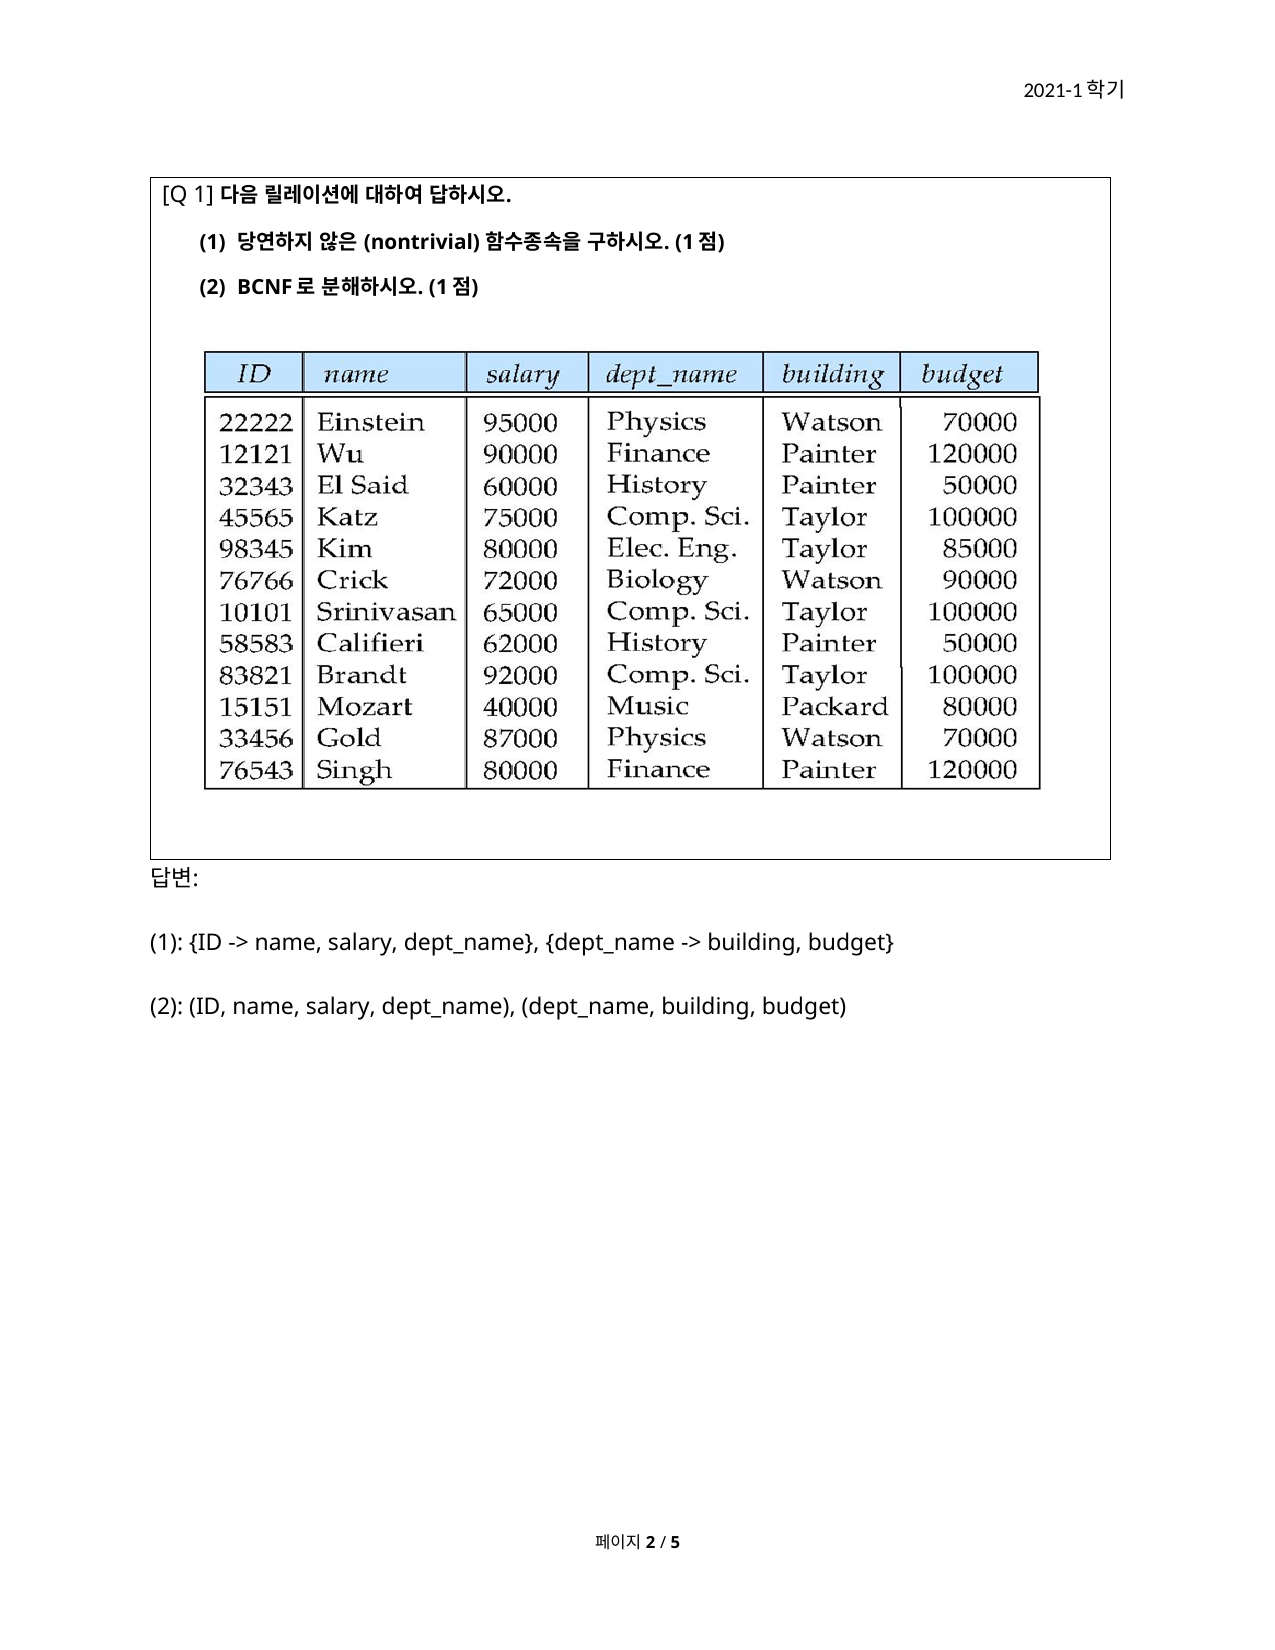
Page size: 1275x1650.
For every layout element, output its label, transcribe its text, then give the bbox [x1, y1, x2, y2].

picture [200, 347, 1044, 791]
text (1): {ID -> name, salary, dept_name}, {dept_name -> building, budget} [150, 926, 1125, 958]
text (2): (ID, name, salary, dept_name), (dept_name, building, budget) [150, 990, 1125, 1021]
table_header [Q 1] 다음 릴레이션에 대하여 답하시오. 당연하지 않은 (nontrivial) 함수종속을 구하시오. (1점) BCNF로 분해하시오. (1점) [151, 178, 1110, 859]
text 답변: [150, 860, 1125, 893]
